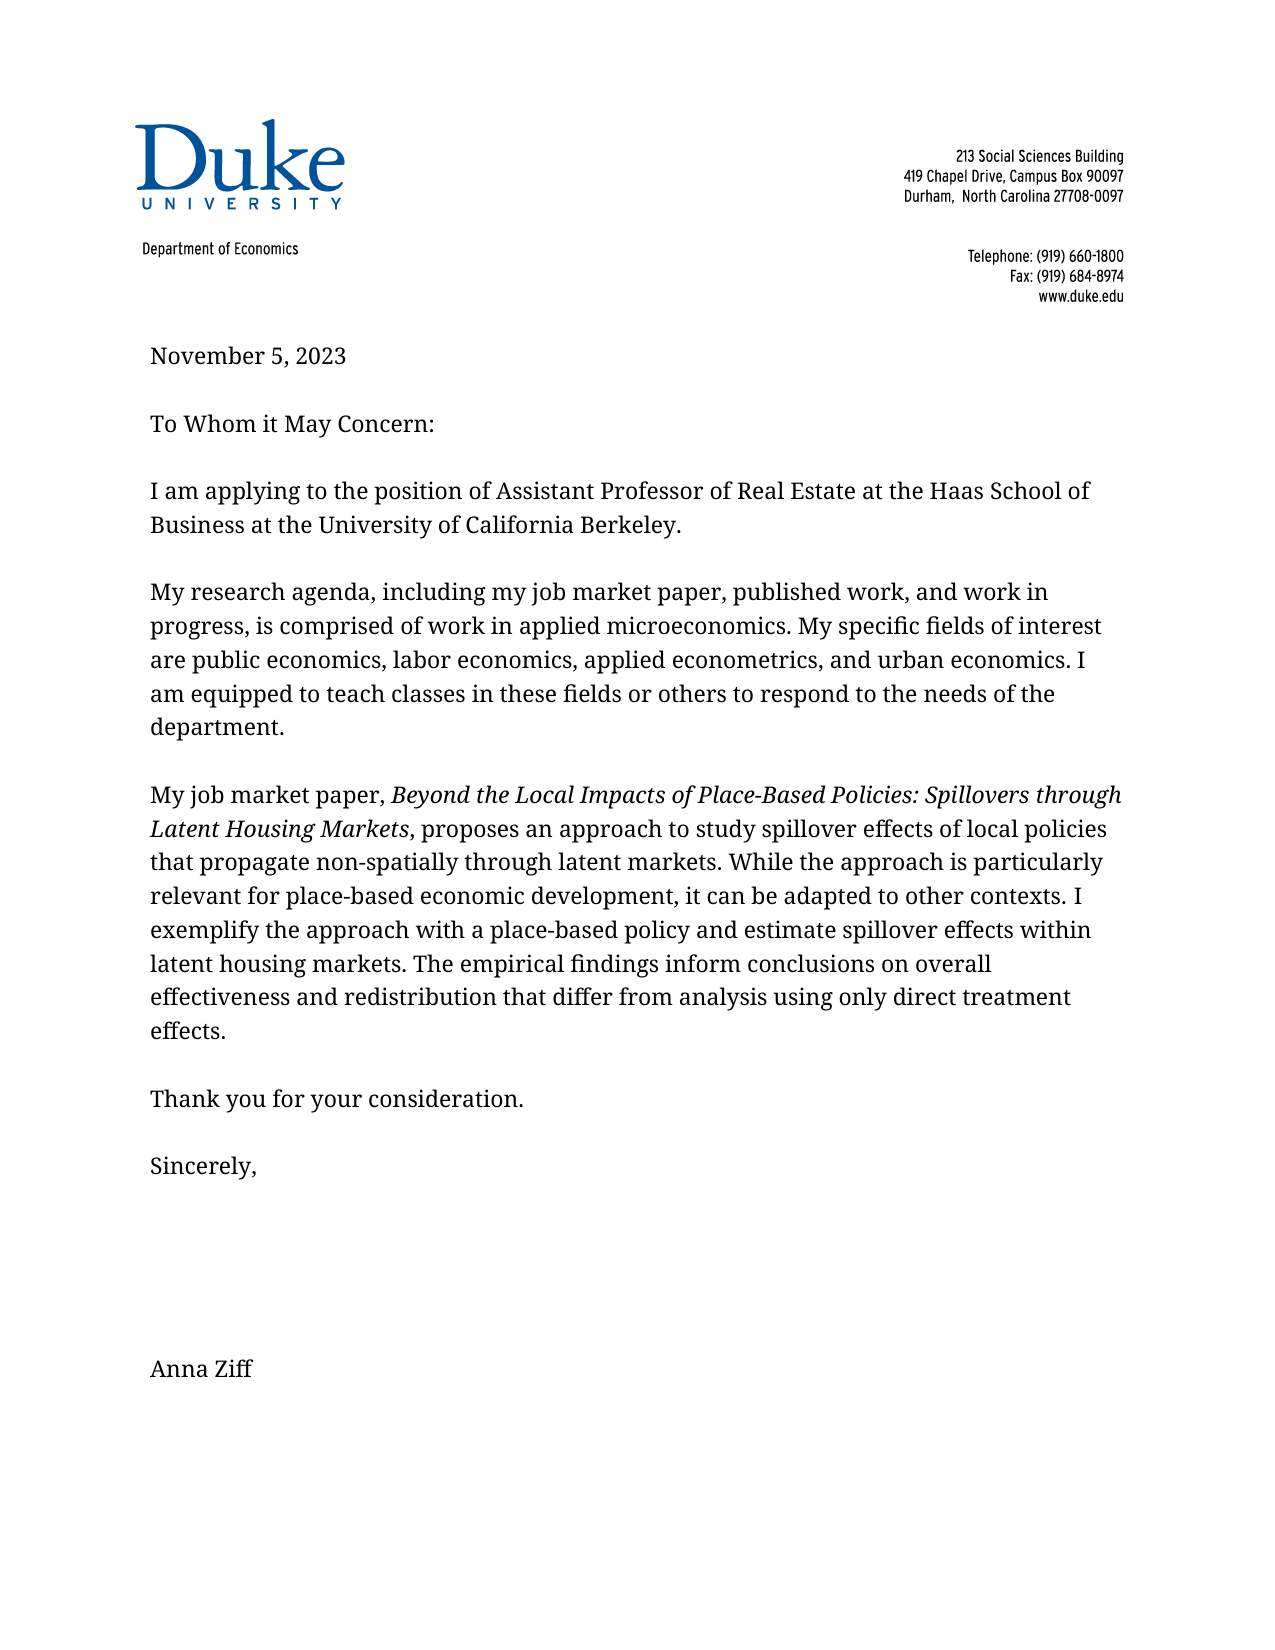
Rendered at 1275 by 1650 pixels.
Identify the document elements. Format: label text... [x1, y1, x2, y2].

text I am applying to the position of Assistant Professor of Real Estate at the Haas School of Business at the University of California Berkeley. [150, 285, 1125, 350]
text To Whom it May Concern: [150, 217, 1125, 249]
text My research agenda, including my job market paper, published work, and work in progress, is comprised of work in applied microeconomics. My specific fields of interest are public economics, labor economics, applied econometrics, and urban economics. I am equipped to teach classes in these fields or others to respond to the needs of the department. [150, 386, 1125, 552]
text November 5, 2023 [150, 150, 1125, 181]
text Sincerely, [150, 960, 1125, 991]
text My job market paper, Beyond the Local Impacts of Place-Based Policies: Spillovers through Latent Housing Markets, proposes an approach to study spillover effects of local policies that propagate non-spatially through latent markets. While the approach is particularly relevant for place-based economic development, it can be adapted to other contexts. I exemplify the approach with a place-based policy and estimate spillover effects within latent housing markets. The empirical findings inform conclusions on overall effectiveness and redistribution that differ from analysis using only direct treatment effects. [150, 589, 1125, 856]
text Thank you for your consideration. [150, 892, 1125, 924]
text Anna Ziff [150, 1162, 1125, 1194]
